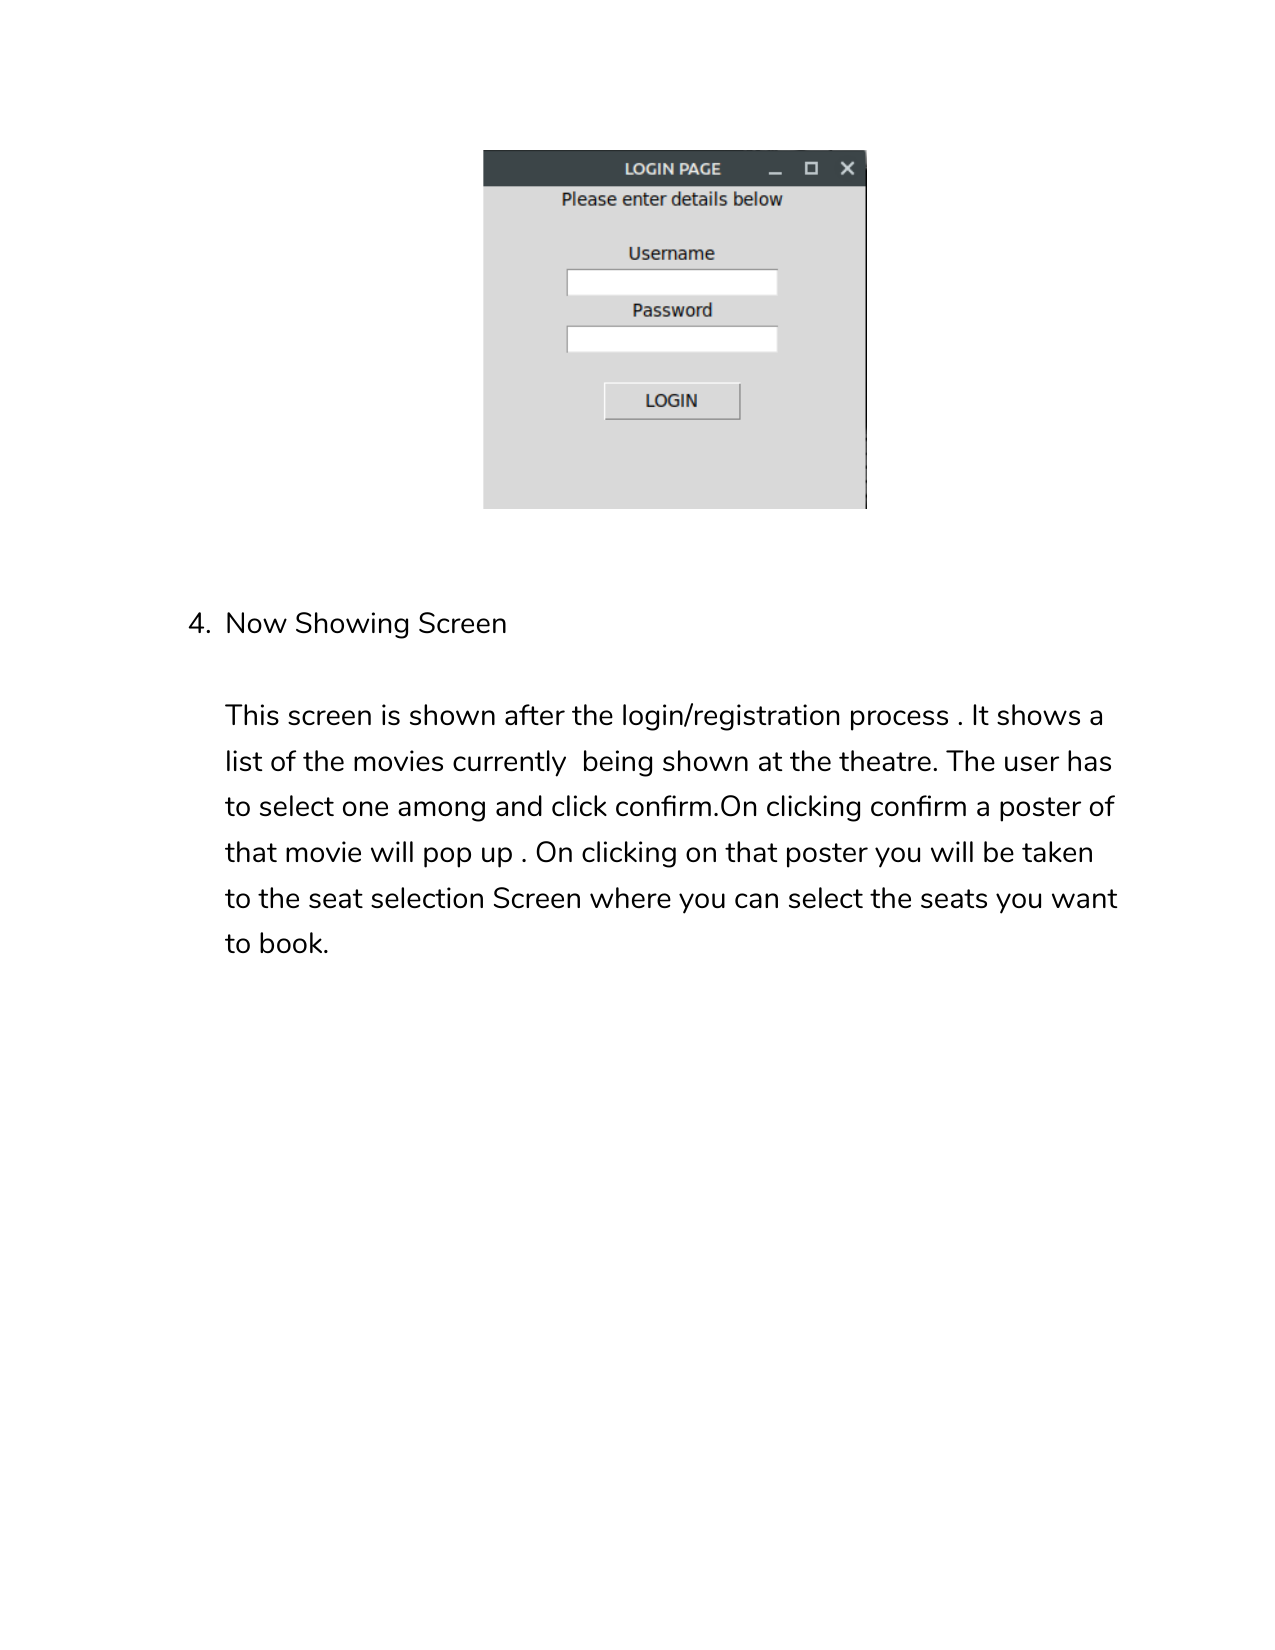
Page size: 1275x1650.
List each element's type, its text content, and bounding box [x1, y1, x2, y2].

list Now Showing Screen [187, 604, 1125, 644]
picture [483, 150, 867, 509]
text This screen is shown after the login/registration process . It shows a list of the movies currently being shown at the theatre. The user has to select one among and click confirm.On clicking confirm a poster of that movie will pop up . On clicking on that poster you will be taken to the seat selection Screen where you can select the seats you want to book. [225, 696, 1125, 964]
